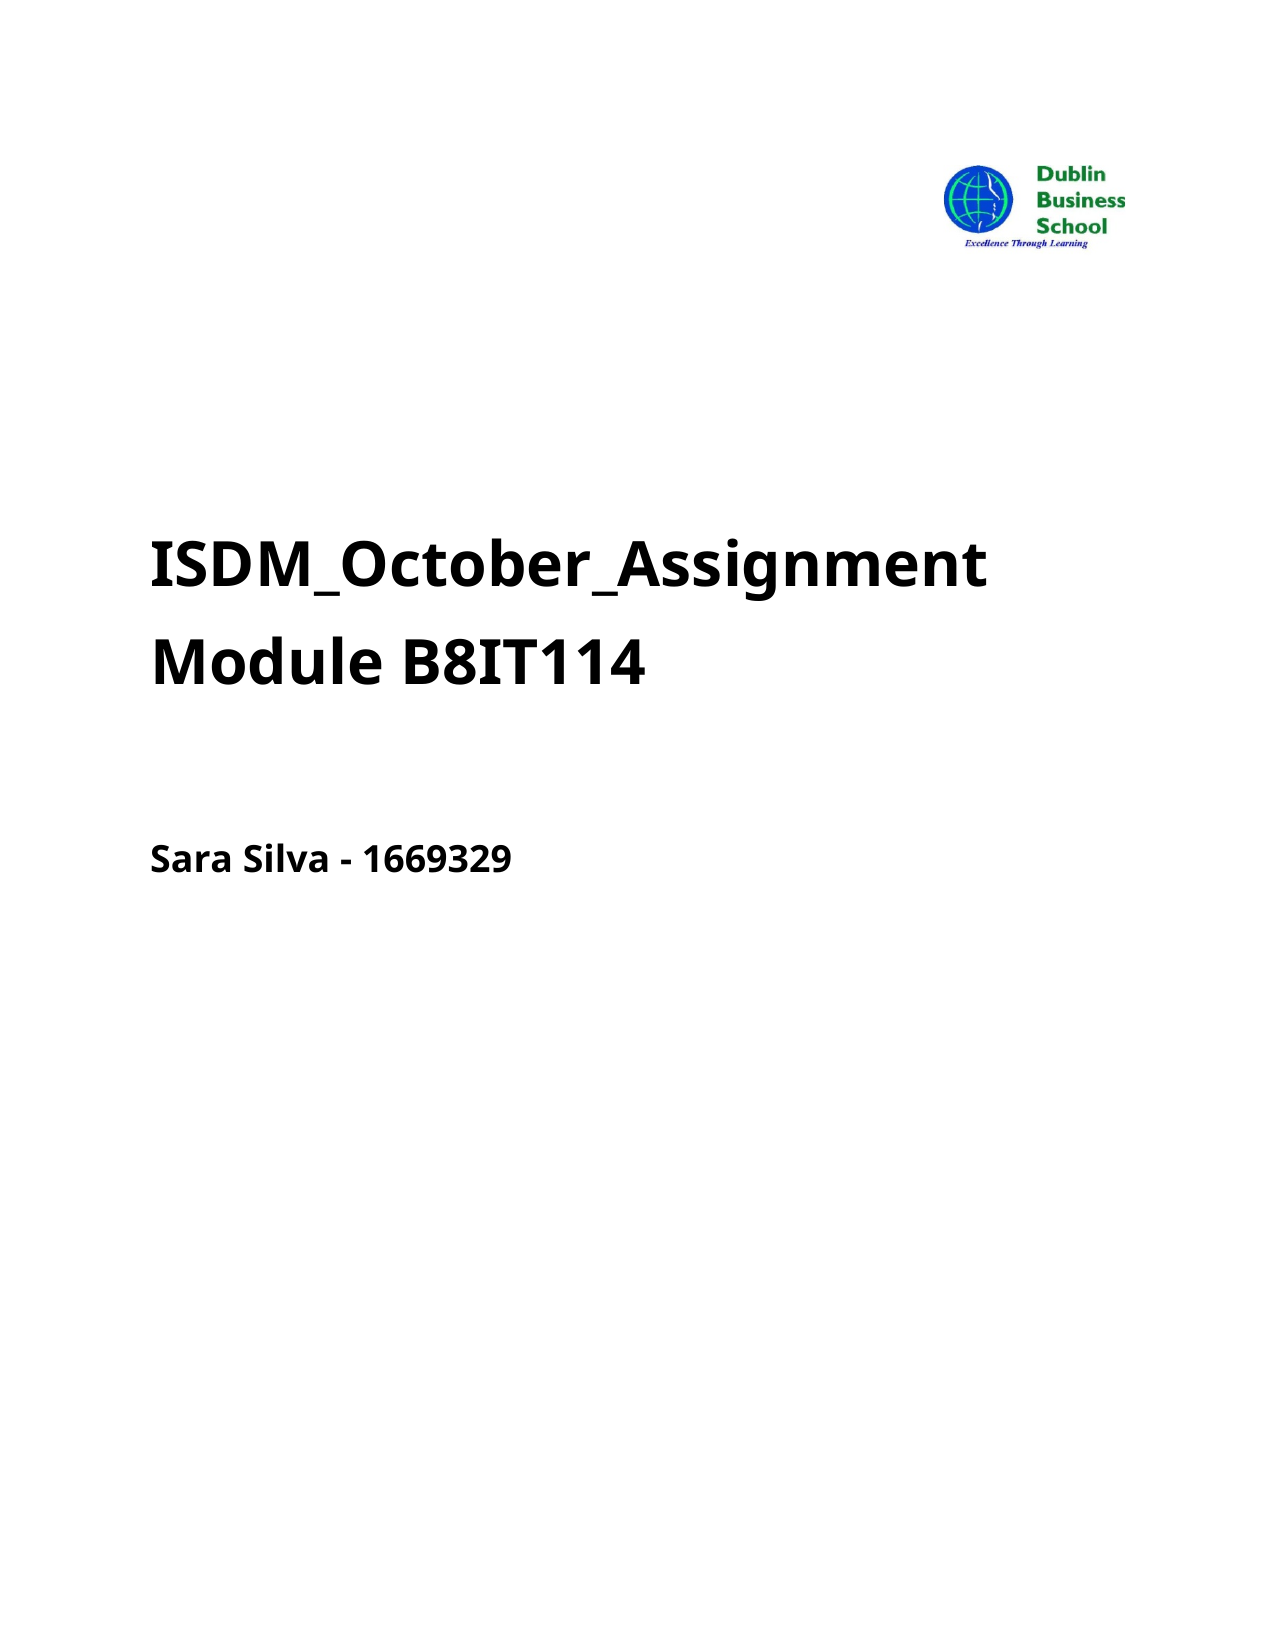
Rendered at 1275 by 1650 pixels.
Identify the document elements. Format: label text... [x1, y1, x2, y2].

text Sara Silva - 1669329 [150, 832, 1125, 883]
text Module B8IT114 [150, 617, 1125, 702]
text ISDM_October_Assignment [150, 519, 1125, 604]
picture [943, 165, 1125, 257]
